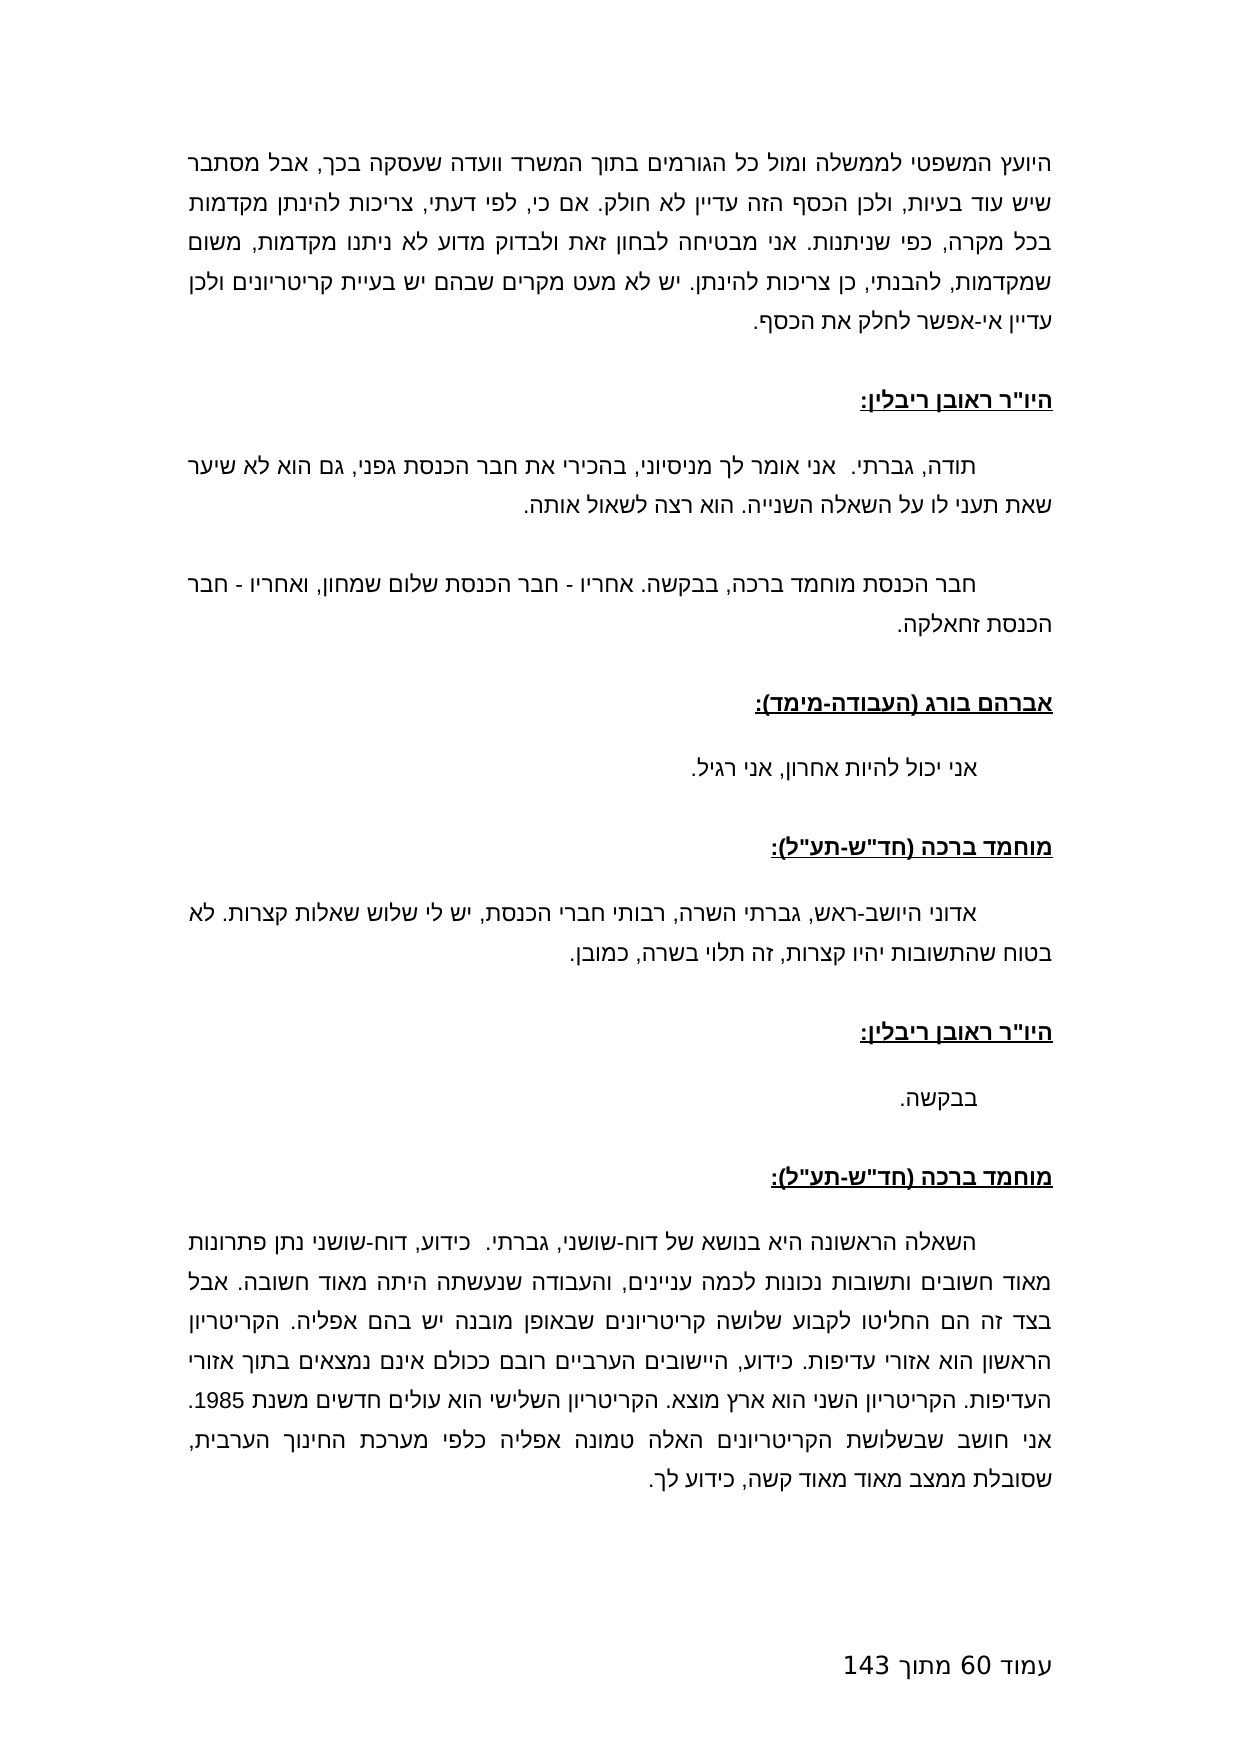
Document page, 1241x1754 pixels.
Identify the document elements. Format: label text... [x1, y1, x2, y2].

text מוחמד ברכה (חד"ש-תע"ל): [187, 1163, 1053, 1190]
text השאלה הראשונה היא בנושא של דוח-שושני, גברתי. כידוע, דוח-שושני נתן פתרונות מאוד חשובים ותשובות נכונות לכמה עניינים, והעבודה שנעשתה היתה מאוד חשובה. אבל בצד זה הם החליטו לקבוע שלושה קריטריונים שבאופן מובנה יש בהם אפליה. הקריטריון הראשון הוא אזורי עדיפות. כידוע, היישובים הערביים רובם ככולם אינם נמצאים בתוך אזורי העדיפות. הקריטריון השני הוא ארץ מוצא. הקריטריון השלישי הוא עולים חדשים משנת 1985. אני חושב שבשלושת הקריטריונים האלה טמונה אפליה כלפי מערכת החינוך הערבית, שסובלת ממצב מאוד מאוד קשה, כידוע לך. [187, 1229, 1053, 1492]
text אברהם בורג (העבודה-מימד): [187, 689, 1053, 716]
text מוחמד ברכה (חד"ש-תע"ל): [187, 834, 1053, 861]
text אדוני היושב-ראש, גברתי השרה, רבותי חברי הכנסת, יש לי שלוש שאלות קצרות. לא בטוח שהתשובות יהיו קצרות, זה תלוי בשרה, כמובן. [187, 900, 1053, 966]
text תודה, גברתי. אני אומר לך מניסיוני, בהכירי את חבר הכנסת גפני, גם הוא לא שיער שאת תעני לו על השאלה השנייה. הוא רצה לשאול אותה. [187, 453, 1053, 518]
text אני יכול להיות אחרון, אני רגיל. [187, 755, 1053, 782]
text בבקשה. [187, 1084, 1053, 1111]
text היו"ר ראובן ריבלין: [187, 387, 1053, 413]
text חבר הכנסת מוחמד ברכה, בבקשה. אחריו - חבר הכנסת שלום שמחון, ואחריו - חבר הכנסת זחאלקה. [187, 571, 1053, 637]
text היו"ר ראובן ריבלין: [187, 1019, 1053, 1045]
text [187, 150, 1053, 334]
